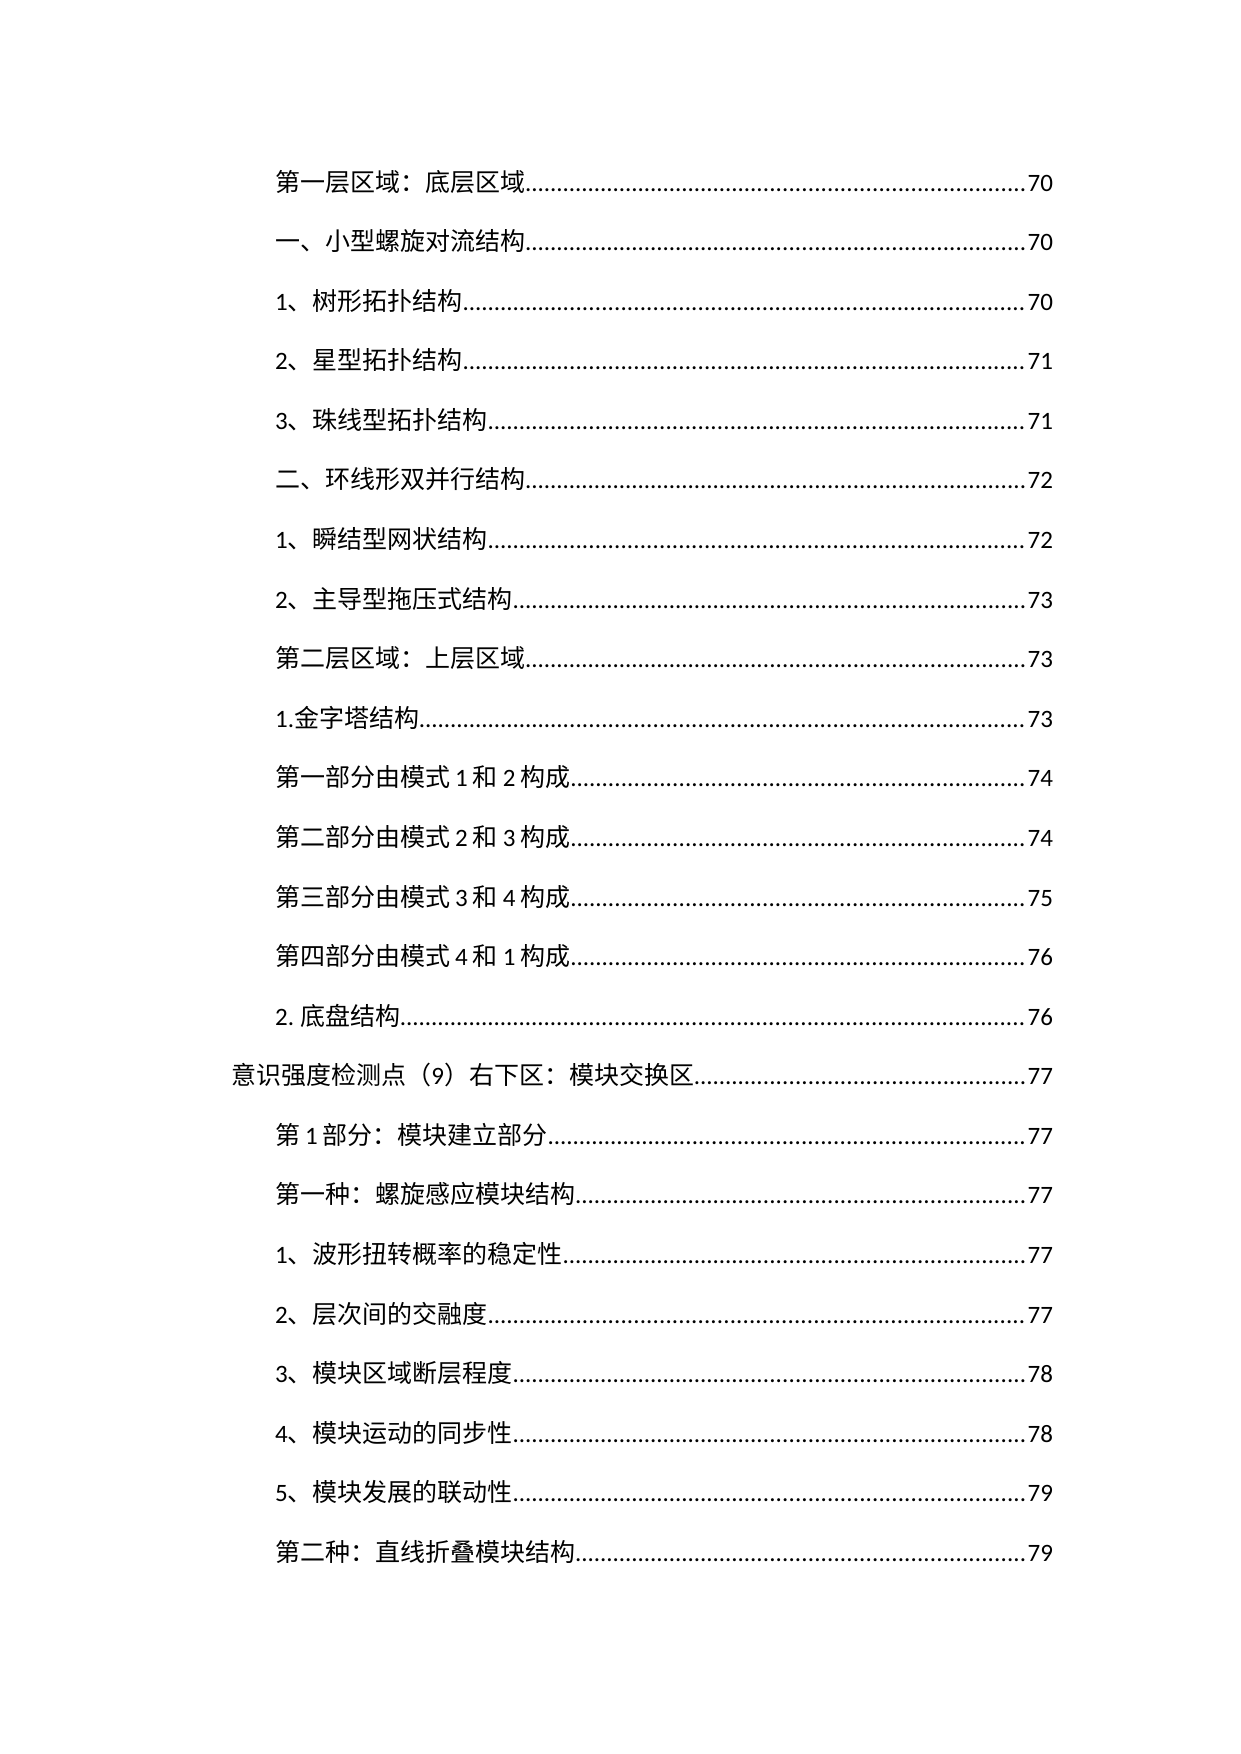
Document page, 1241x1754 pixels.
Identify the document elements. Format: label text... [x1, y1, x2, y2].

text 二、环线形双并行结构 72 [275, 460, 1053, 496]
text 第二层区域：上层区域 73 [275, 639, 1053, 675]
text 2. 底盘结构 76 [275, 996, 1053, 1032]
text 2、层次间的交融度 77 [275, 1294, 1053, 1330]
text 第一种：螺旋感应模块结构 77 [275, 1175, 1053, 1211]
text 1.金字塔结构 73 [275, 698, 1053, 734]
text 3、模块区域断层程度 78 [275, 1354, 1053, 1390]
text 第一部分由模式1和2构成 74 [275, 758, 1053, 794]
text 一、小型螺旋对流结构 70 [275, 222, 1053, 258]
text 第二部分由模式2和3构成 74 [275, 817, 1053, 854]
text 第四部分由模式4和1构成 76 [275, 937, 1053, 973]
text 2、星型拓扑结构 71 [275, 341, 1053, 377]
text 第1部分：模块建立部分 77 [275, 1115, 1053, 1152]
text 第一层区域：底层区域 70 [275, 162, 1053, 198]
text 5、模块发展的联动性 79 [275, 1473, 1053, 1509]
text 1、波形扭转概率的稳定性 77 [275, 1234, 1053, 1271]
text 第二种：直线折叠模块结构 79 [275, 1532, 1053, 1569]
text 2、主导型拖压式结构 73 [275, 579, 1053, 615]
text 意识强度检测点（9）右下区：模块交换区 77 [231, 1056, 1053, 1092]
text 3、珠线型拓扑结构 71 [275, 400, 1053, 437]
text 1、瞬结型网状结构 72 [275, 519, 1053, 556]
text 第三部分由模式3和4构成 75 [275, 877, 1053, 913]
text 4、模块运动的同步性 78 [275, 1413, 1053, 1449]
text 1、树形拓扑结构 70 [275, 281, 1053, 317]
